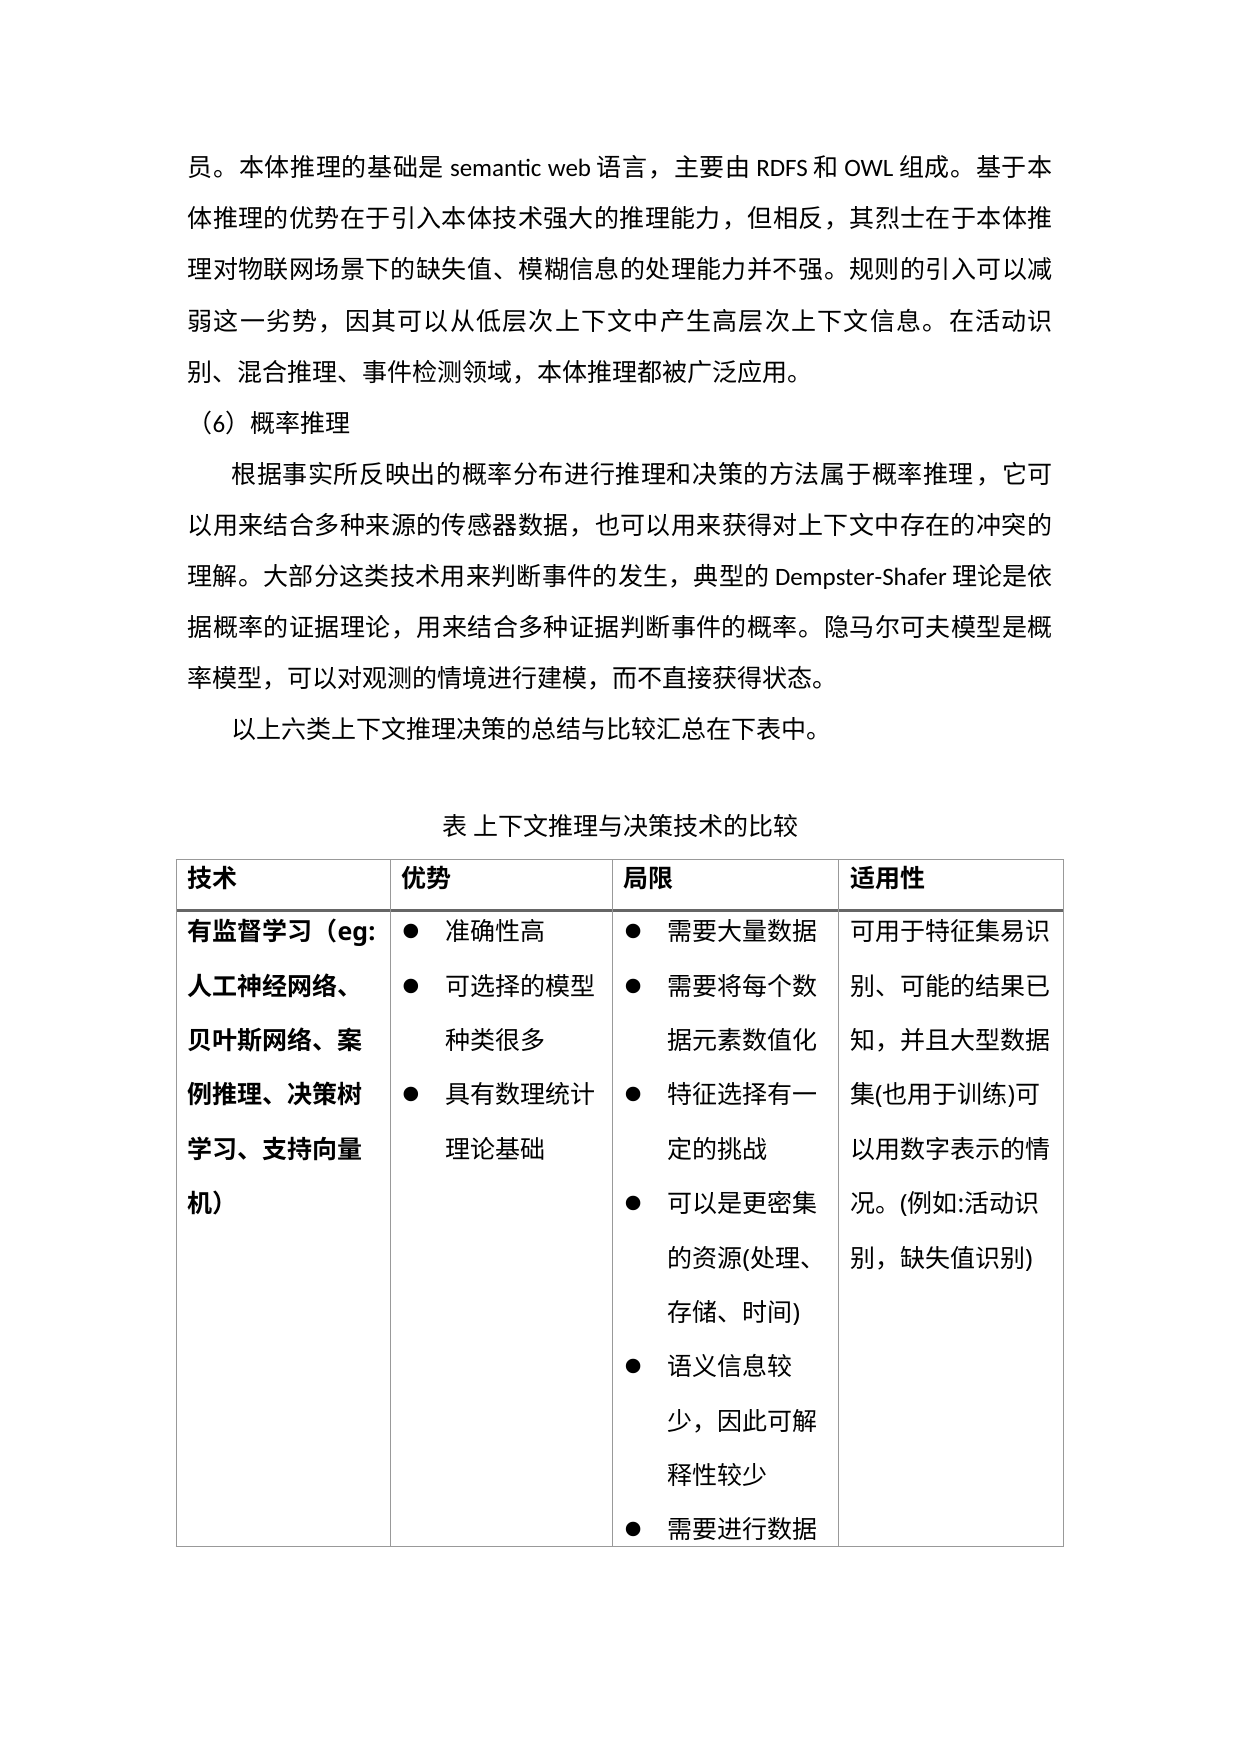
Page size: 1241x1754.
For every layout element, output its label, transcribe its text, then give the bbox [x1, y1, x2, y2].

table_cell 有监督学习（eg:人工神经网络、贝叶斯网络、案例推理、决策树学习、支持向量机） [177, 912, 390, 1546]
table_cell 准确性高 可选择的模型种类很多 具有数理统计理论基础 [391, 912, 612, 1546]
table_header 局限 [613, 860, 838, 909]
table_header 适用性 [839, 860, 1063, 909]
list 根据事实所反映出的概率分布进行推理和决策的方法属于概率推理，它可以用来结合多种来源的传感器数据，也可以用来获得对上下文中存在的冲突的理解。大部分这类技术用来判断事件的发生，典型的Dempster-Shafer理论是依据概率的证据理论，用来结合多种证据判断事件的概率。隐马尔可夫模型是概率模型，可以对观测的情境进行建模，而不直接获得状态。 [187, 456, 1053, 694]
table_header 技术 [177, 860, 390, 909]
list 概率推理 [187, 405, 1053, 439]
list 表 上下文推理与决策技术的比较 [187, 808, 1053, 842]
table_header 优势 [391, 860, 612, 909]
table_cell 可用于特征集易识别、可能的结果已知，并且大型数据集(也用于训练)可以用数字表示的情况。(例如:活动识别，缺失值识别) [839, 912, 1063, 1546]
list 以上六类上下文推理决策的总结与比较汇总在下表中。 [187, 711, 1053, 746]
table_cell 需要大量数据 需要将每个数据元素数值化 特征选择有一定的挑战 可以是更密集的资源(处理、存储、时间) 语义信息较少，因此可解释性较少 需要进行数据的训练 模型更复杂 很难获取现有的知识 [613, 912, 838, 1546]
